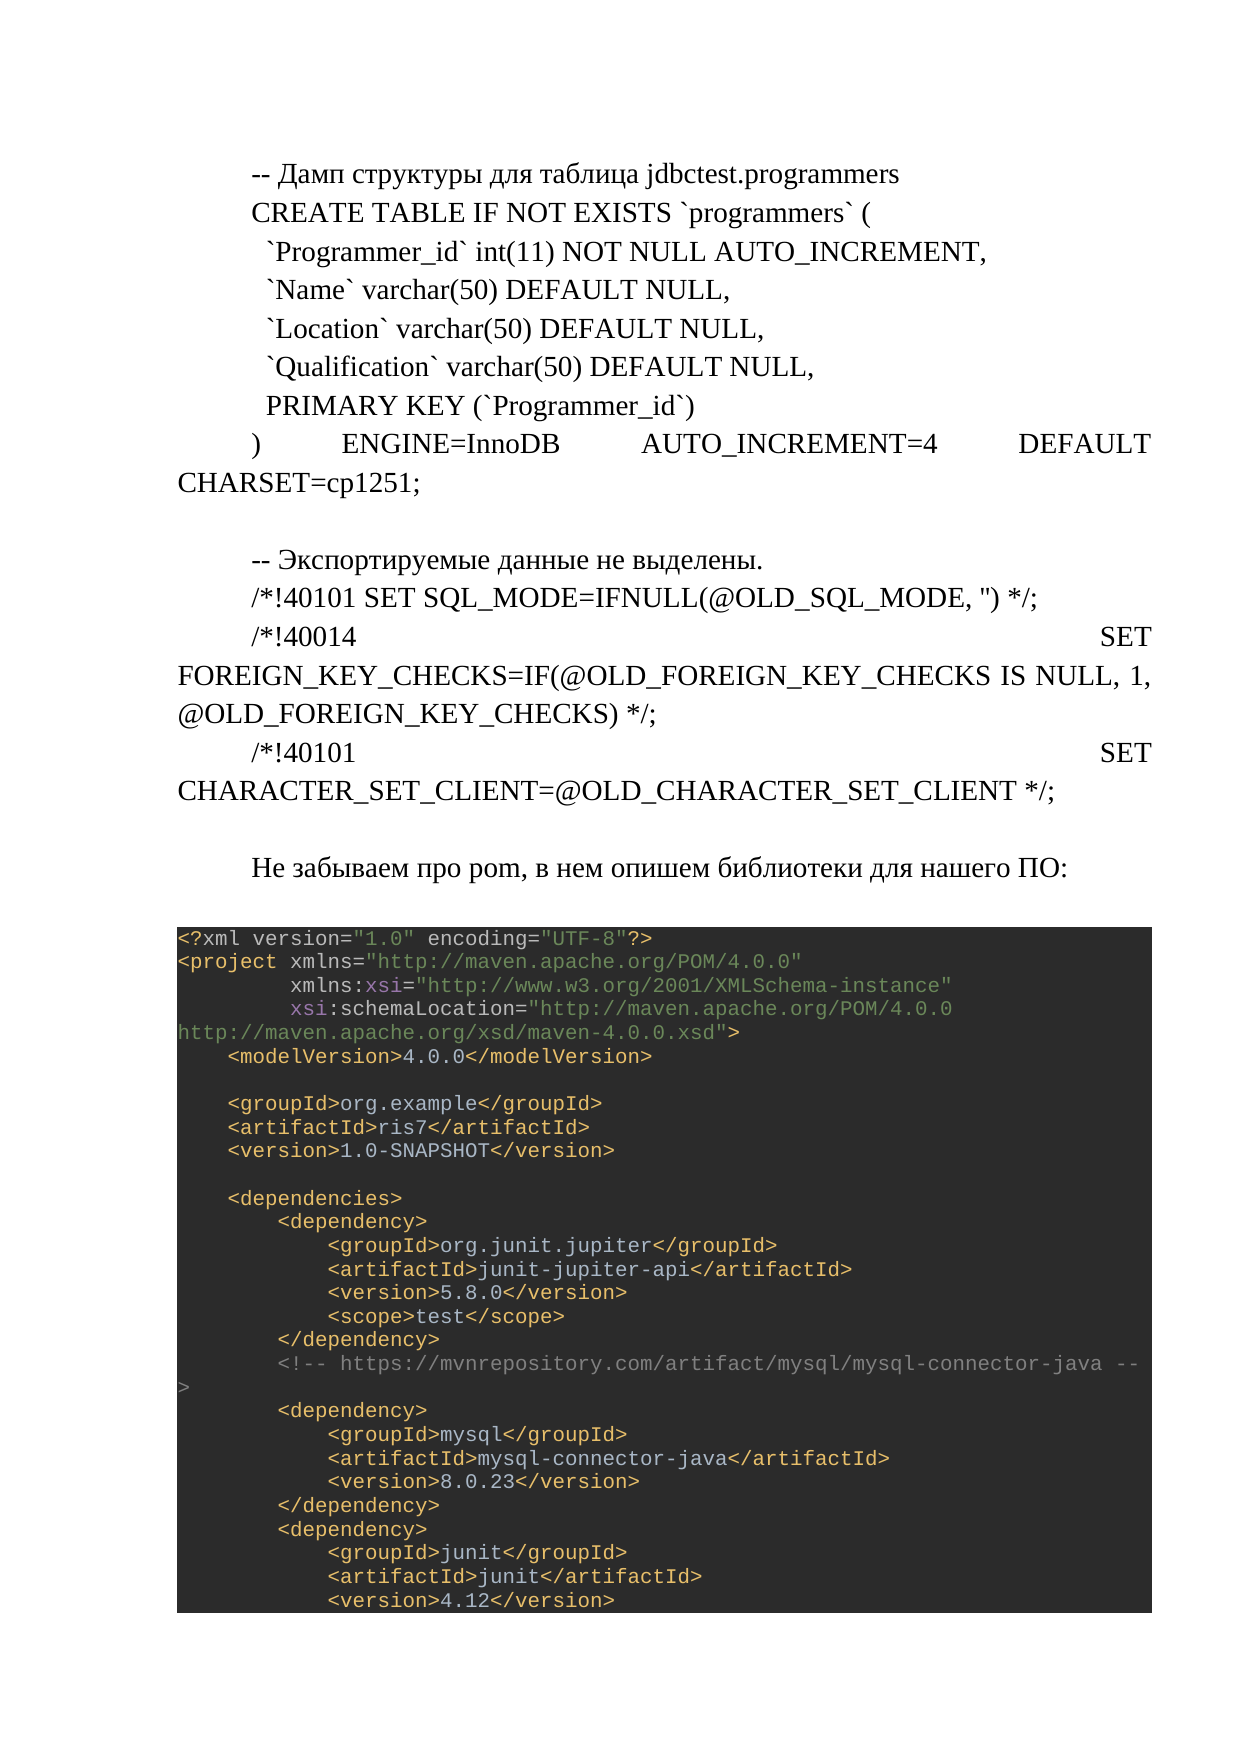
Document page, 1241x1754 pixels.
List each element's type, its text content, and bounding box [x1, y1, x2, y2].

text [177, 927, 1152, 1613]
text `Qualification` varchar(50) DEFAULT NULL, [177, 349, 1152, 383]
text -- Экспортируемые данные не выделены. [177, 542, 1152, 576]
text Не забываем про pom, в нем опишем библиотеки для нашего ПО: [177, 850, 1152, 884]
text -- Дамп структуры для таблица jdbctest.programmers [177, 157, 1152, 190]
text /*!40101 SET SQL_MODE=IFNULL(@OLD_SQL_MODE, '') */; [177, 581, 1152, 614]
text `Programmer_id` int(11) NOT NULL AUTO_INCREMENT, [177, 234, 1152, 267]
text PRIMARY KEY (`Programmer_id`) [177, 388, 1152, 421]
text `Location` varchar(50) DEFAULT NULL, [177, 311, 1152, 344]
text /*!40014 SET FOREIGN_KEY_CHECKS=IF(@OLD_FOREIGN_KEY_CHECKS IS NULL, 1, @OLD_FOREIGN_KEY_CHECKS) */; [177, 619, 1152, 730]
text ) ENGINE=InnoDB AUTO_INCREMENT=4 DEFAULT CHARSET=cp1251; [177, 426, 1152, 498]
text CREATE TABLE IF NOT EXISTS `programmers` ( [177, 195, 1152, 229]
text `Name` varchar(50) DEFAULT NULL, [177, 272, 1152, 306]
text /*!40101 SET CHARACTER_SET_CLIENT=@OLD_CHARACTER_SET_CLIENT */; [177, 735, 1152, 807]
